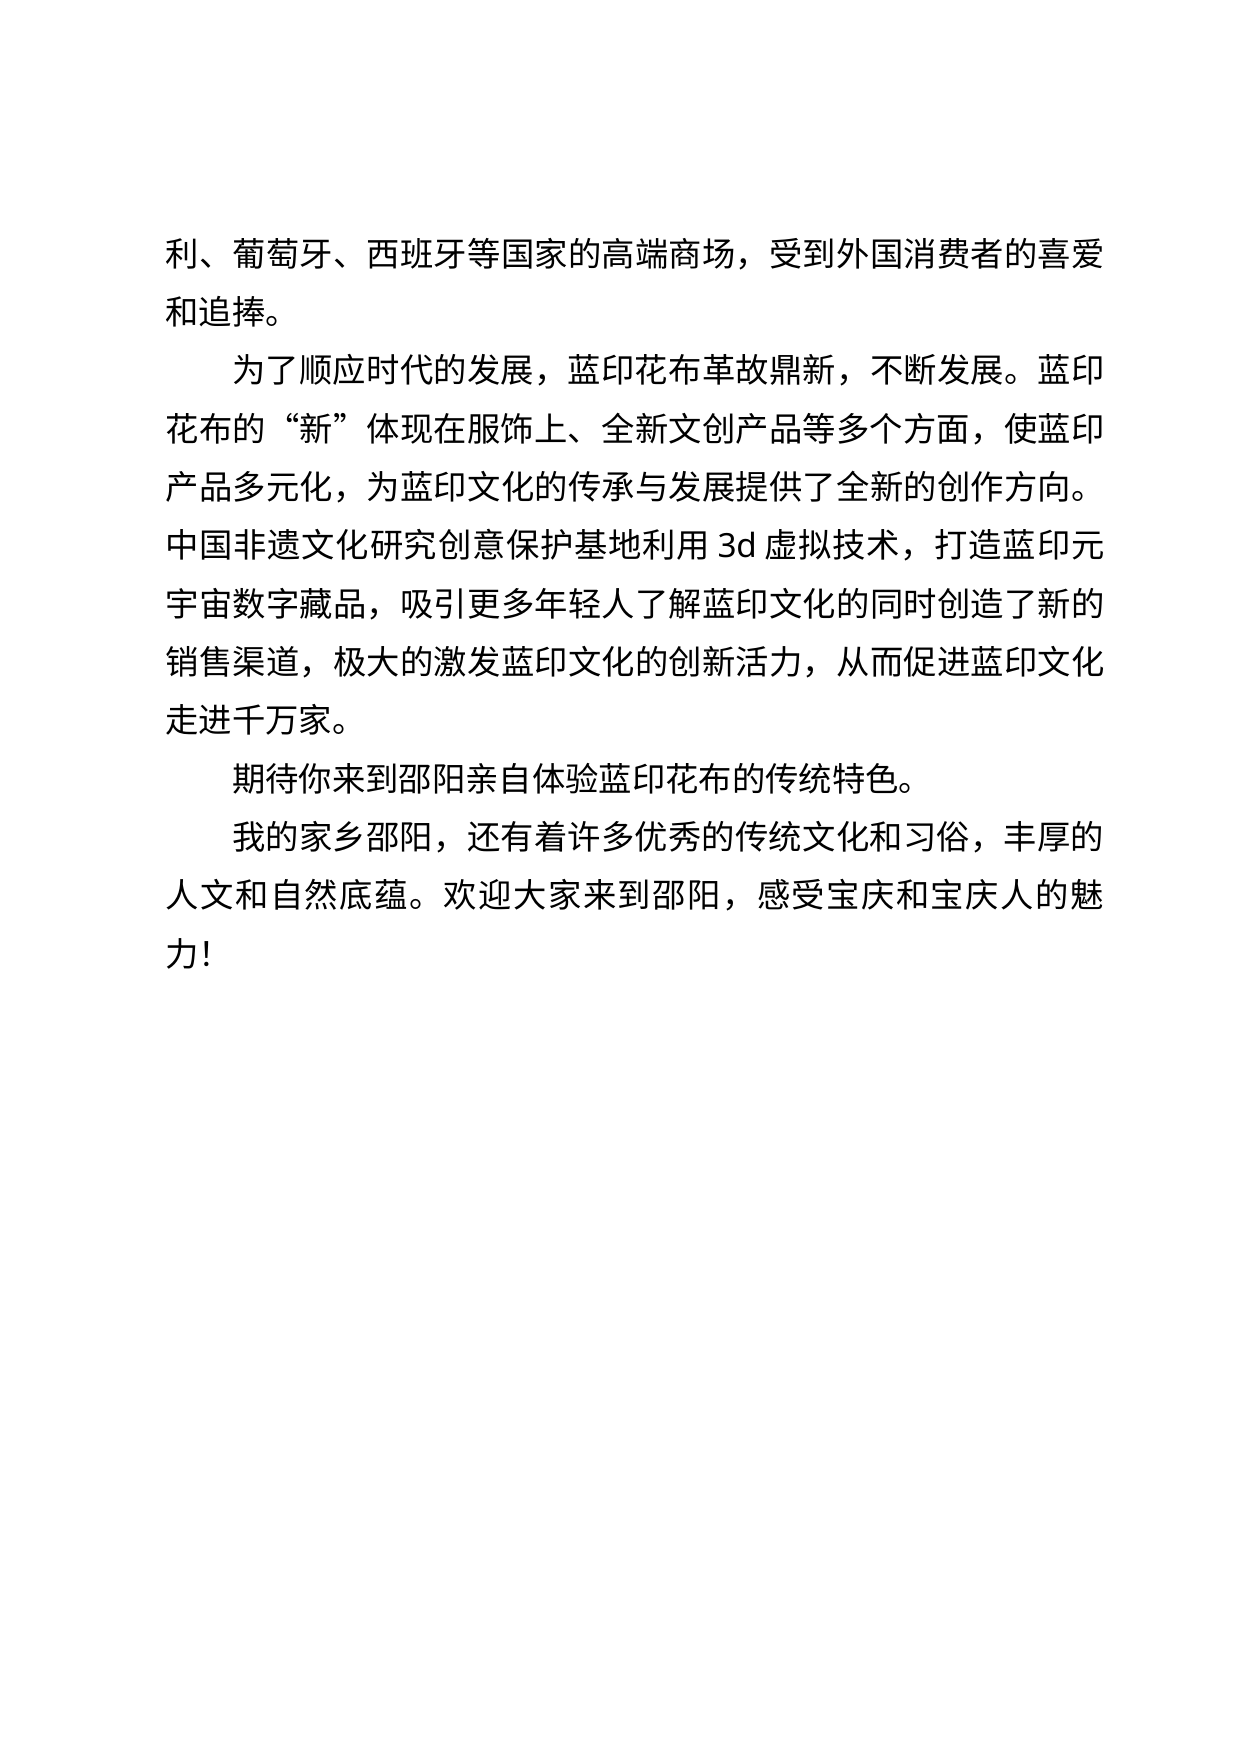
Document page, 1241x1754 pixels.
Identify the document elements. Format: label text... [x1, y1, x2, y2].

text 为了顺应时代的发展，蓝印花布革故鼎新，不断发展。蓝印花布的“新”体现在服饰上、全新文创产品等多个方面，使蓝印产品多元化，为蓝印文化的传承与发展提供了全新的创作方向。中国非遗文化研究创意保护基地利用3d虚拟技术，打造蓝印元宇宙数字藏品，吸引更多年轻人了解蓝印文化的同时创造了新的销售渠道，极大的激发蓝印文化的创新活力，从而促进蓝印文化走进千万家。 [165, 336, 1104, 744]
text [165, 219, 1104, 336]
text 期待你来到邵阳亲自体验蓝印花布的传统特色。 [165, 744, 1104, 803]
text 我的家乡邵阳，还有着许多优秀的传统文化和习俗，丰厚的人文和自然底蕴。欢迎大家来到邵阳，感受宝庆和宝庆人的魅力！ [165, 803, 1104, 978]
